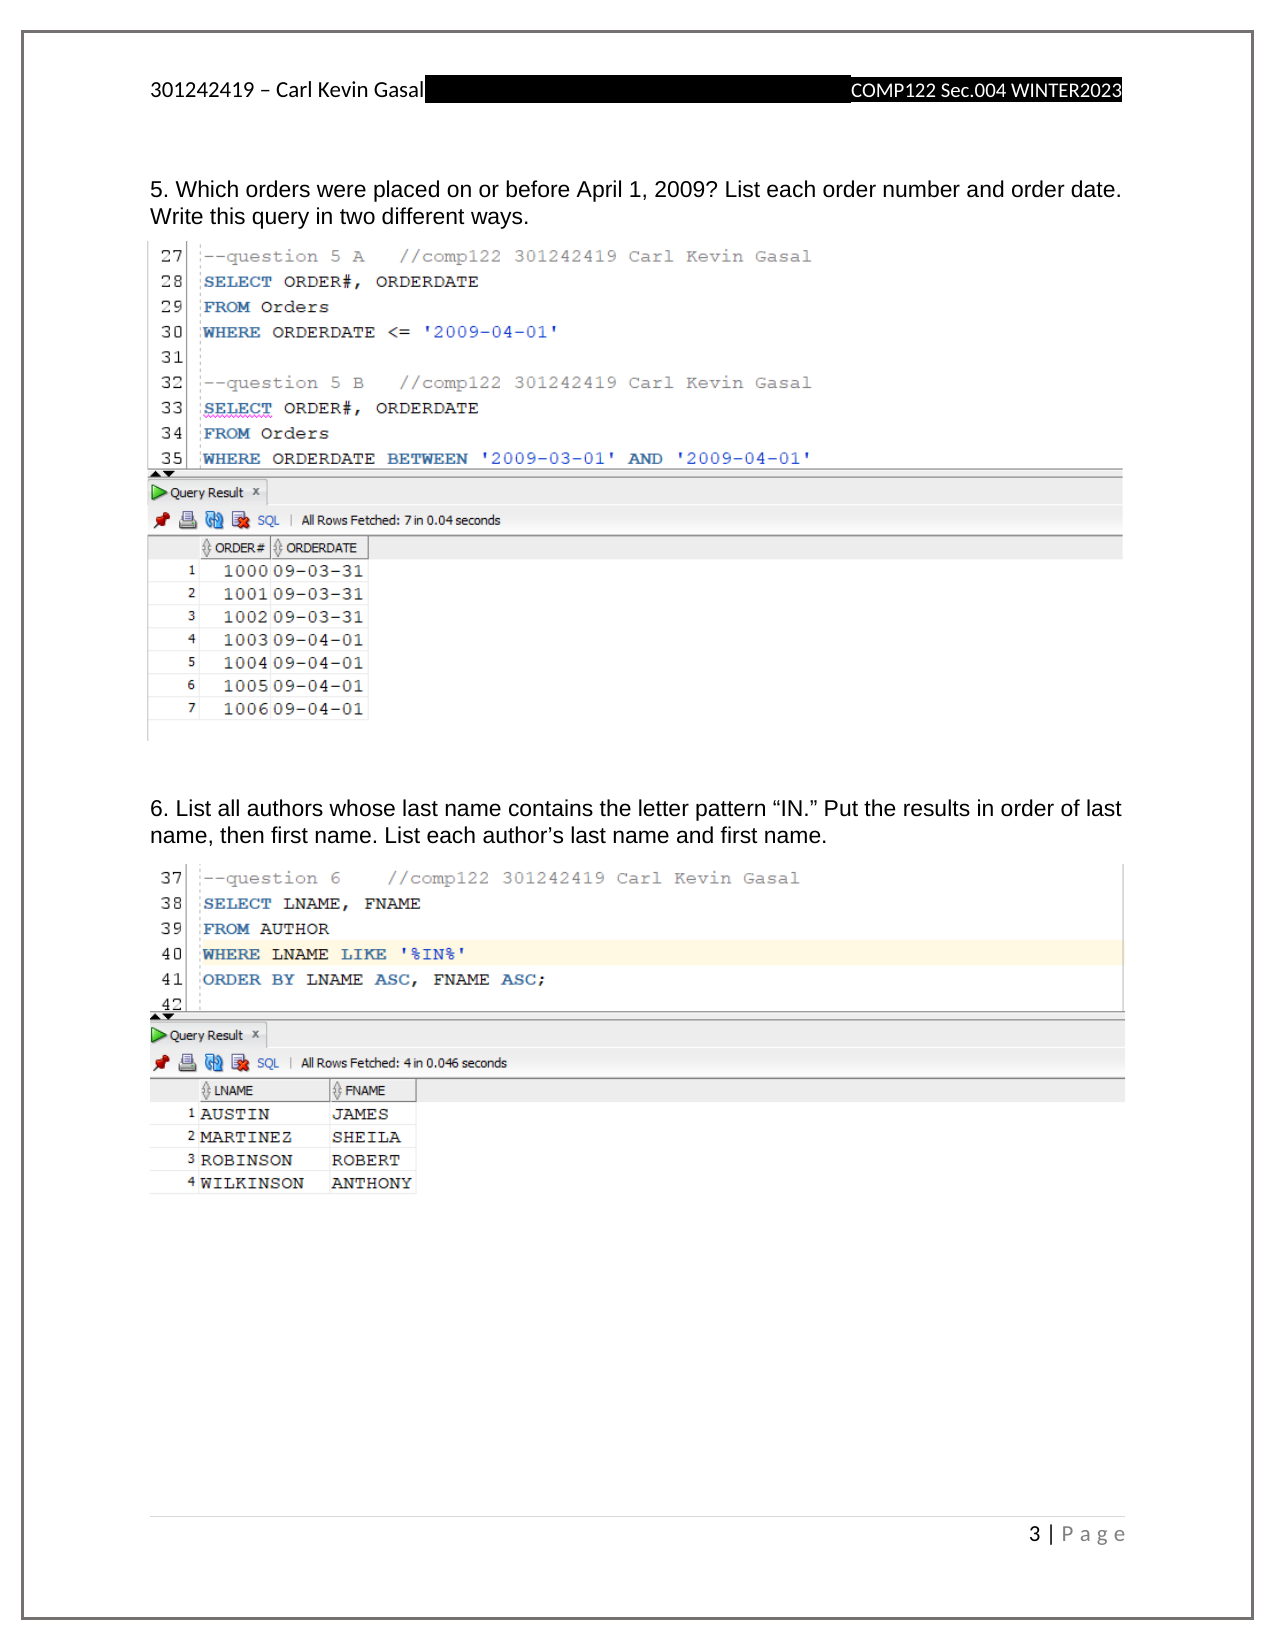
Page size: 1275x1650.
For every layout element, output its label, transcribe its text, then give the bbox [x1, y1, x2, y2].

subtitle 5. Which orders were placed on or before April 1, 2009? List each order number and order date. Write this query in two different ways. [150, 150, 1125, 229]
text 6. List all authors whose last name contains the letter pattern “IN.” Put the results in order of last name, then first name. List each author’s last name and first name. [150, 769, 1125, 848]
picture [147, 241, 1123, 741]
picture [150, 864, 1125, 1208]
